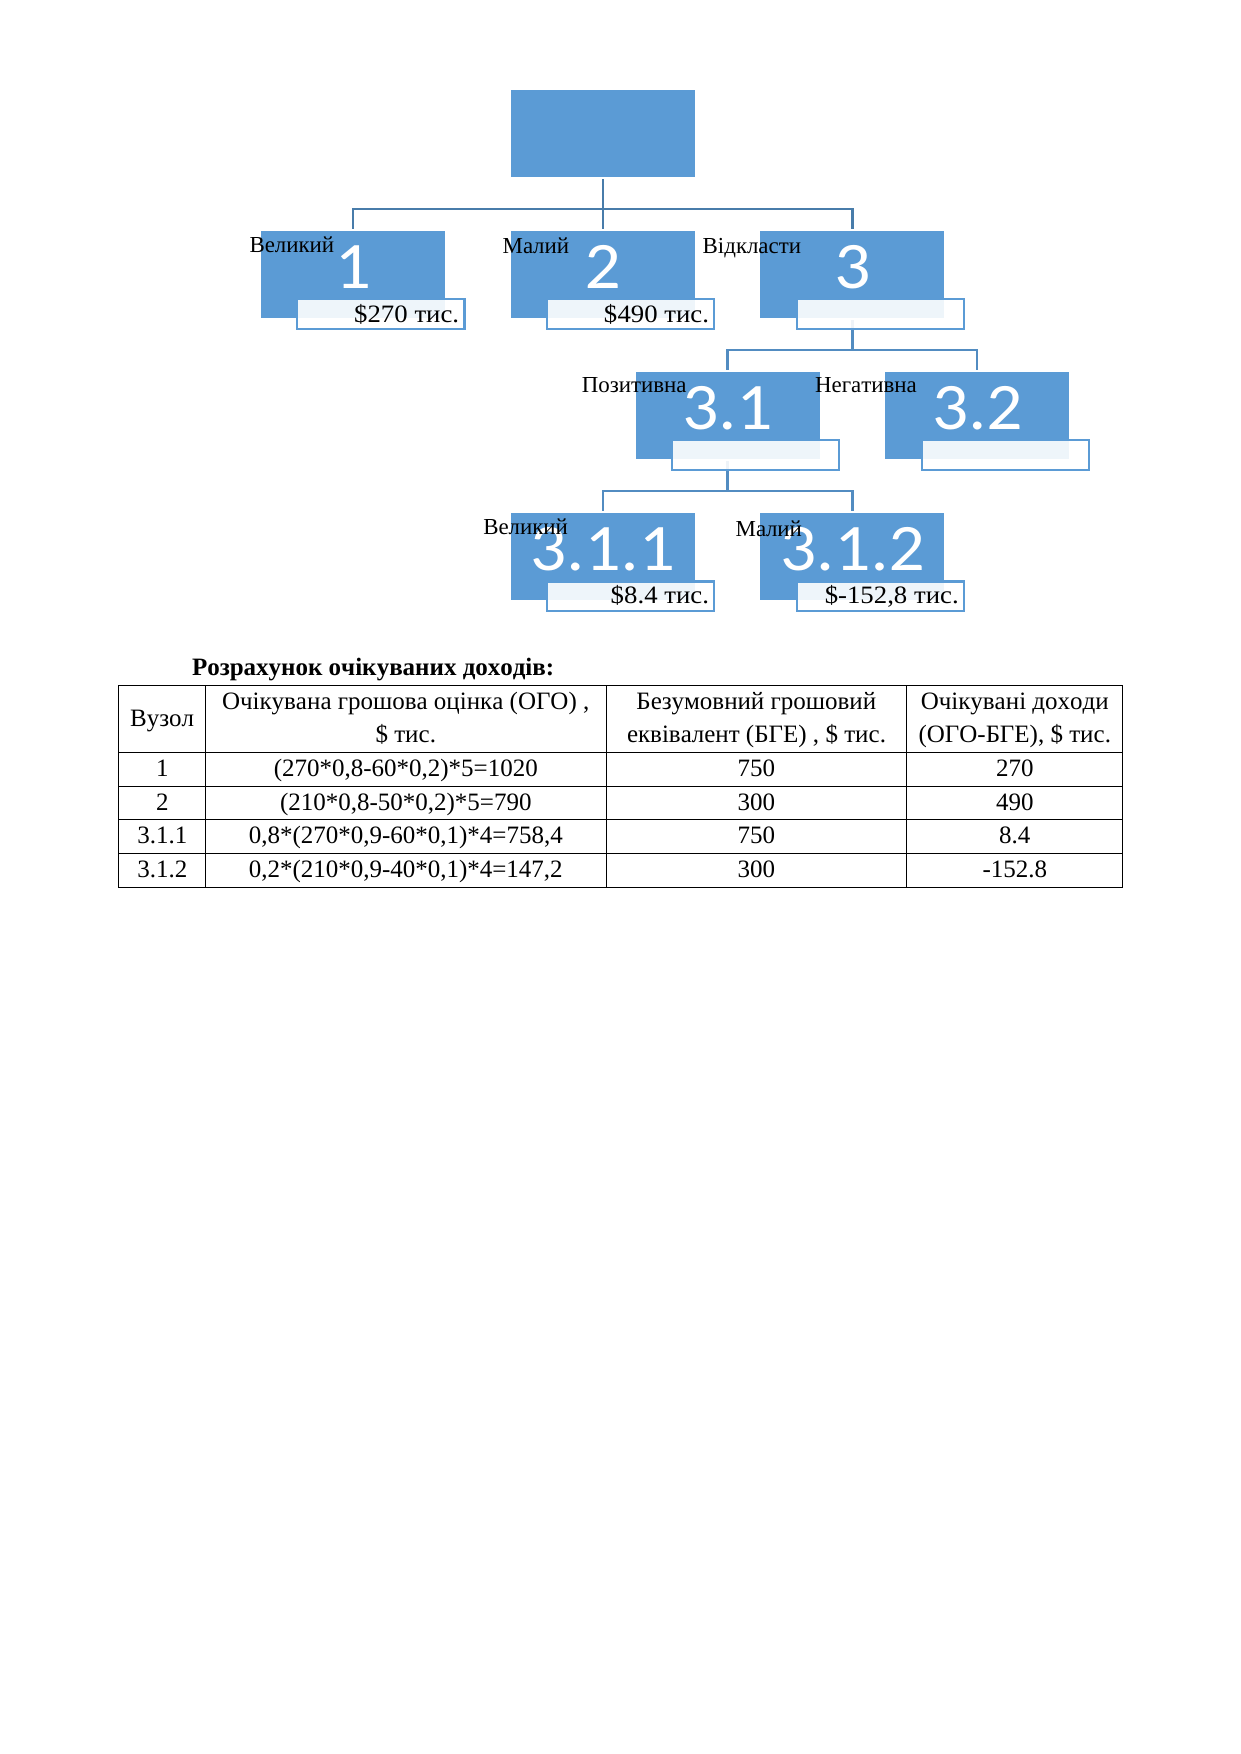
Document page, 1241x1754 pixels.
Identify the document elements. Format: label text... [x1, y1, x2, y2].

table_cell 750 [607, 820, 906, 853]
table_header Очікувані доходи (ОГО-БГЕ), $ тис. [907, 686, 1122, 752]
table_cell 1 [119, 753, 205, 786]
table_cell 300 [607, 787, 906, 819]
table_header Очікувана грошова оцінка (ОГО) , $ тис. [206, 686, 606, 752]
table_cell (270*0,8-60*0,2)*5=1020 [206, 753, 606, 786]
table_header Безумовний грошовий еквівалент (БГЕ) , $ тис. [607, 686, 906, 752]
table_cell 8.4 [907, 820, 1122, 853]
table_cell (210*0,8-50*0,2)*5=790 [206, 787, 606, 819]
table_cell 490 [907, 787, 1122, 819]
table_cell 300 [607, 854, 906, 887]
table_cell 0,8*(270*0,9-60*0,1)*4=758,4 [206, 820, 606, 853]
table_cell 0,2*(210*0,9-40*0,1)*4=147,2 [206, 854, 606, 887]
table_cell 2 [119, 787, 205, 819]
table_cell 3.1.1 [119, 820, 205, 853]
table_cell 3.1.2 [119, 854, 205, 887]
table_header Вузол [119, 686, 205, 752]
table_cell 270 [907, 753, 1122, 786]
table_cell -152.8 [907, 854, 1122, 887]
text Розрахунок очікуваних доходів: [118, 652, 1122, 681]
table_cell 750 [607, 753, 906, 786]
